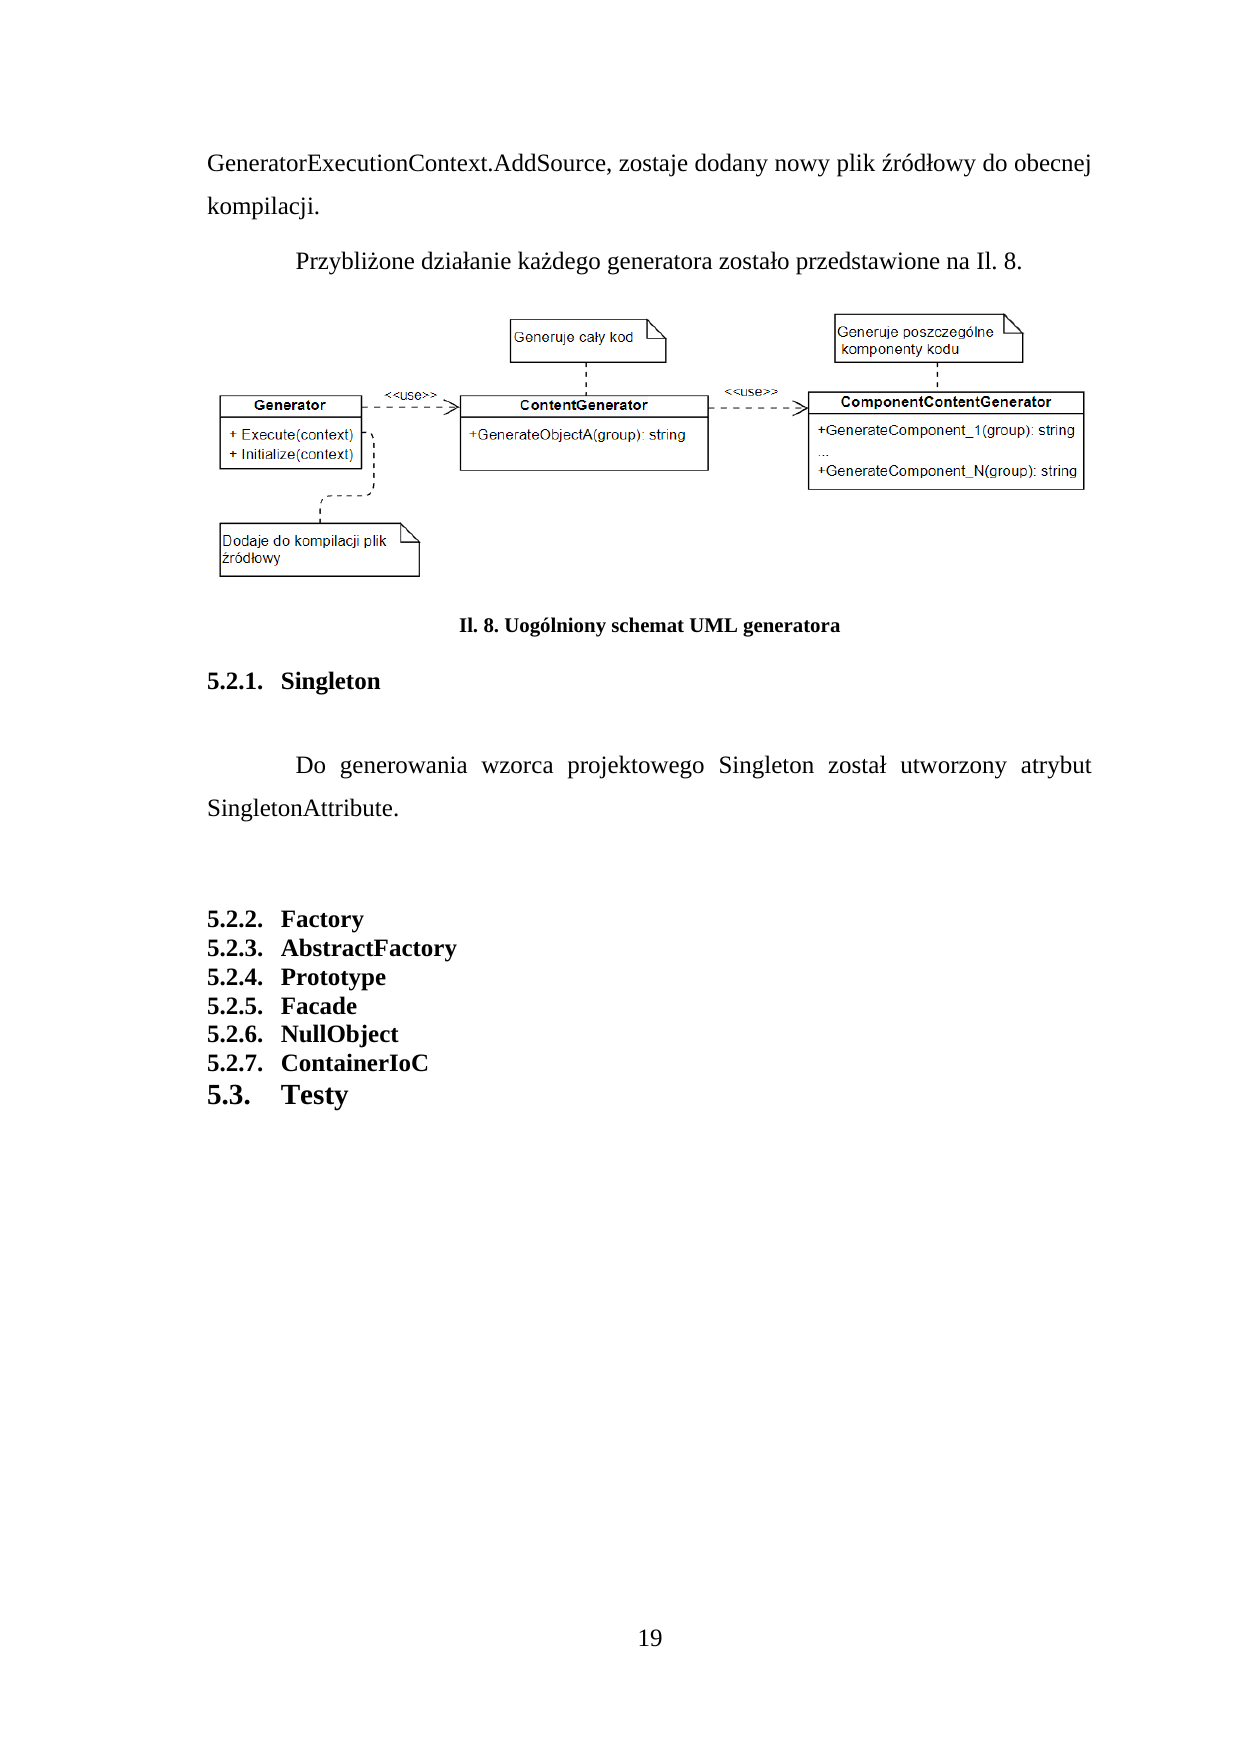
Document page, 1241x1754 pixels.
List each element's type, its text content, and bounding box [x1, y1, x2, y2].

text Singleton [207, 666, 1092, 694]
text NullObject [207, 1019, 1092, 1048]
text AbstractFactory [207, 933, 1092, 962]
text Prototype [207, 962, 1092, 991]
text ContainerIoC [207, 1048, 1092, 1077]
text Facade [207, 991, 1092, 1019]
text Factory [207, 904, 1092, 933]
text Przybliżone działanie każdego generatora zostało przedstawione na Il. 8. [207, 246, 1092, 275]
picture [206, 302, 1093, 584]
text Do generowania wzorca projektowego Singleton został utworzony atrybut SingletonAttribute. [207, 750, 1092, 822]
text Testy [207, 1077, 1092, 1111]
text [207, 148, 1092, 219]
text Il. 8. Uogólniony schemat UML generatora [207, 612, 1092, 637]
